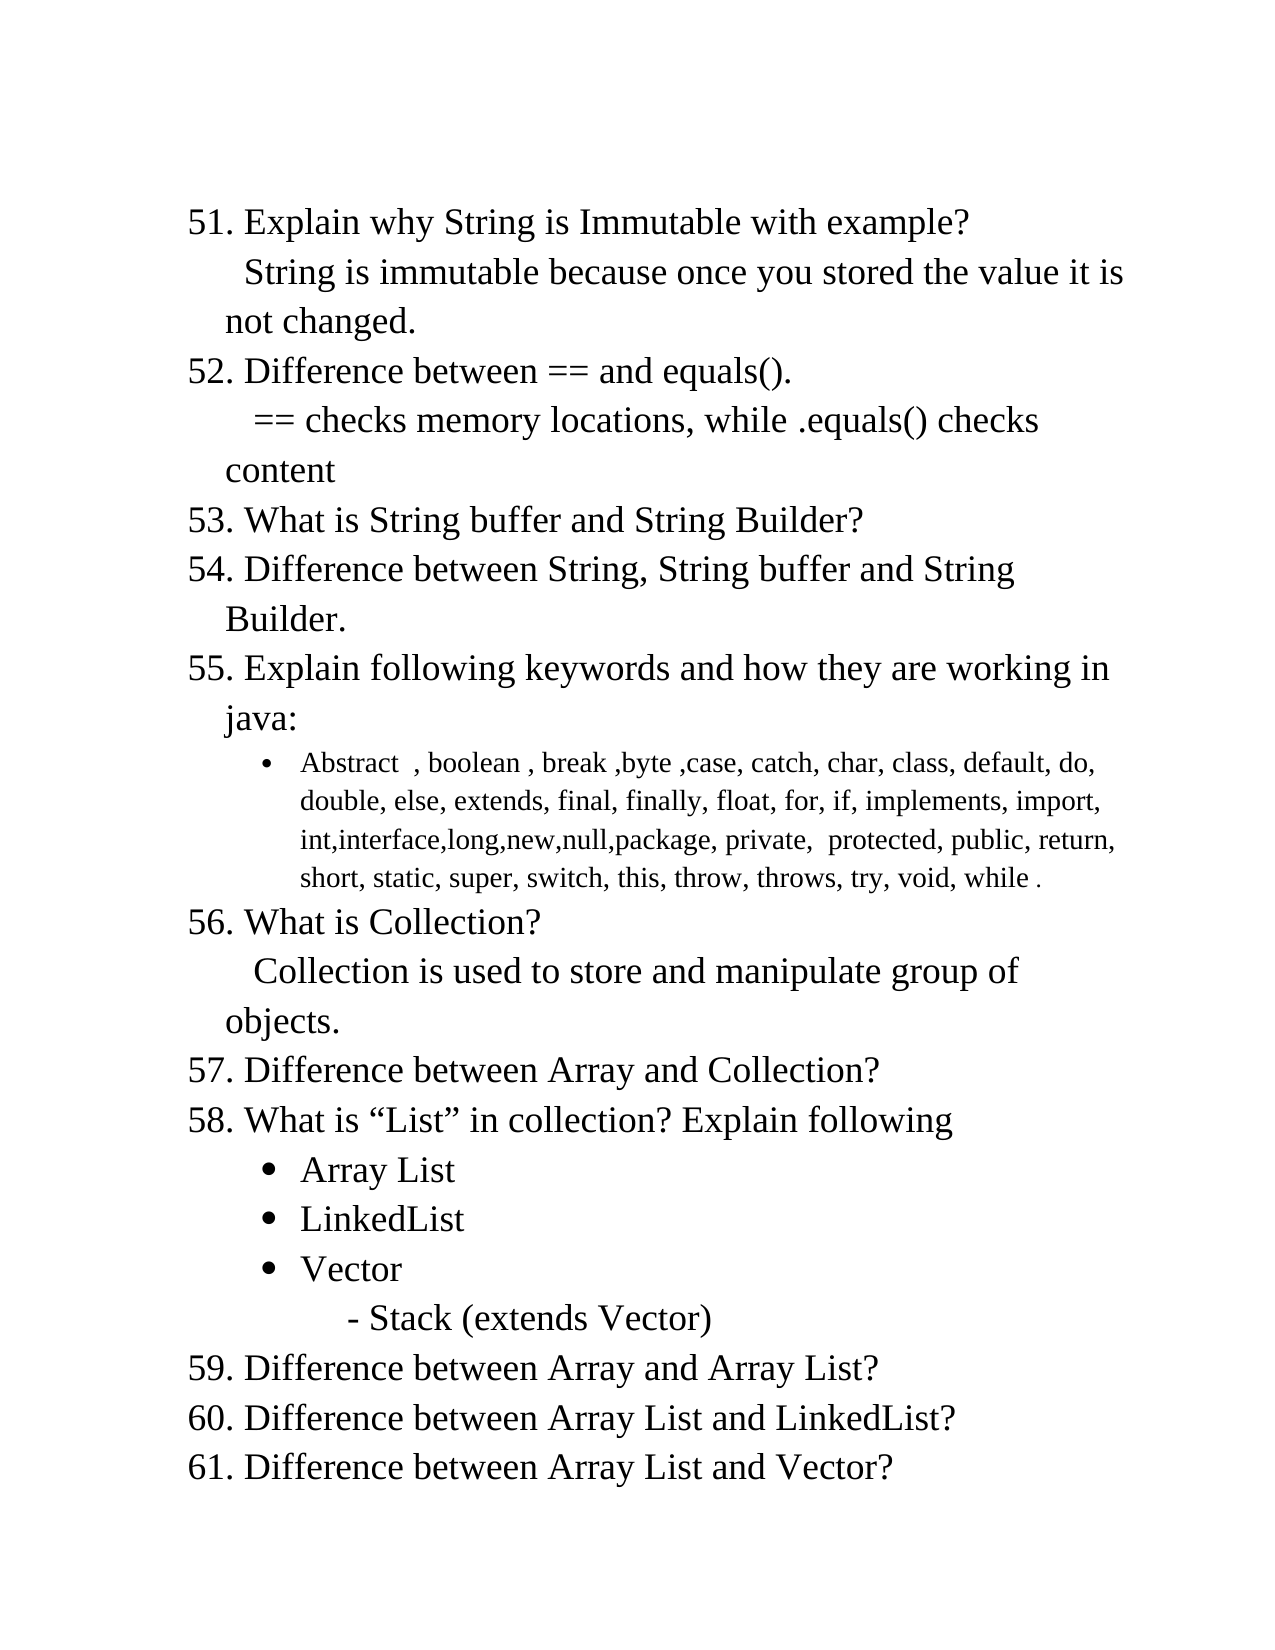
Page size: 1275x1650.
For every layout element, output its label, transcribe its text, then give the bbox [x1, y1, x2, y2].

list Difference between == and equals(). [187, 348, 1125, 391]
list What is Collection? [187, 899, 1125, 942]
list Difference between Array List and LinkedList? [187, 1395, 1125, 1438]
list String is immutable because once you stored the value it is not changed. [225, 249, 1125, 342]
list Explain following keywords and how they are working in java: [187, 646, 1125, 738]
list Collection is used to store and manipulate group of objects. [225, 949, 1125, 1041]
list Explain why String is Immutable with example? [187, 199, 1125, 243]
list Difference between String, String buffer and String Builder. [187, 547, 1125, 639]
list == checks memory locations, while .equals() checks content [225, 398, 1125, 491]
list Difference between Array and Array List? [187, 1345, 1125, 1388]
list Difference between Array List and Vector? [187, 1444, 1125, 1488]
list Abstract , boolean , break ,byte ,case, catch, char, class, default, do, double, else, extends, final, finally, float, for, if, implements, import, int,interface,long,new,null,package, private, protected, public, return, short, static, super, switch, this, throw, throws, try, void, while . [262, 745, 1125, 894]
list What is String buffer and String Builder? [187, 497, 1125, 540]
list What is “List” in collection? Explain following [187, 1097, 1125, 1141]
list Difference between Array and Collection? [187, 1048, 1125, 1091]
list LinkedList [262, 1197, 1125, 1240]
list Vector [262, 1246, 1125, 1289]
list - Stack (extends Vector) [300, 1296, 1125, 1339]
list Array List [262, 1147, 1125, 1190]
